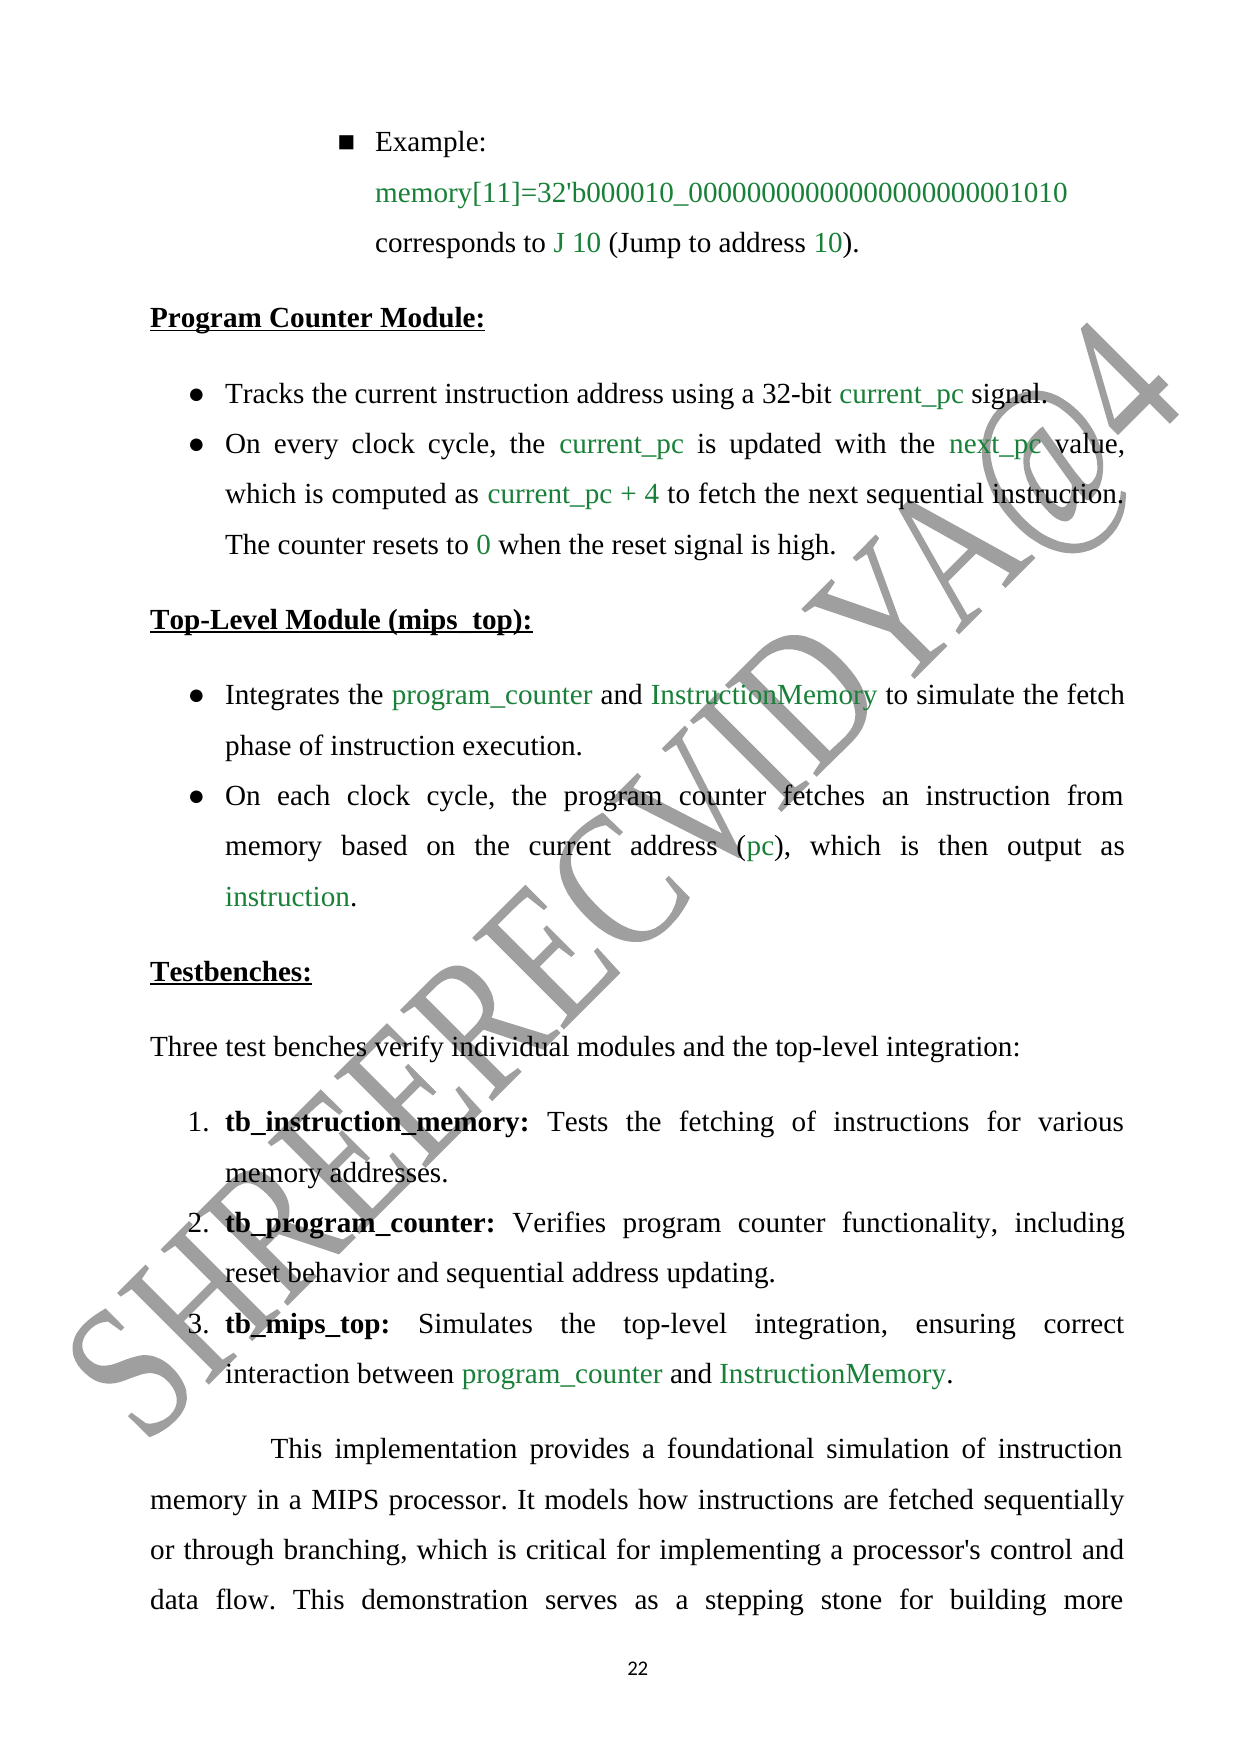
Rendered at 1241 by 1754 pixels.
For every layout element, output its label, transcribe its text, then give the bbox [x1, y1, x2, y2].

list Example: memory[11]=32'b000010_00000000000000000000001010 corresponds to J 10 (Jump to address 10). [337, 124, 1125, 259]
list tb_program_counter: Verifies program counter functionality, including reset behavior and sequential address updating. [187, 1205, 1125, 1289]
text Top-Level Module (mips_top): [150, 602, 1125, 636]
list Integrates the program_counter and InstructionMemory to simulate the fetch phase of instruction execution. [187, 677, 1125, 761]
list On every clock cycle, the current_pc is updated with the next_pc value, which is computed as current_pc + 4 to fetch the next sequential instruction. The counter resets to 0 when the reset signal is high. [187, 426, 1125, 560]
text Testbenches: [150, 954, 1125, 987]
list Tracks the current instruction address using a 32-bit current_pc signal. [187, 376, 1125, 409]
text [150, 1431, 1125, 1616]
list tb_instruction_memory: Tests the fetching of instructions for various memory addresses. [187, 1104, 1125, 1188]
text Three test benches verify individual modules and the top-level integration: [150, 1029, 1125, 1063]
list On each clock cycle, the program counter fetches an instruction from memory based on the current address (pc), which is then output as instruction. [187, 778, 1125, 912]
text Program Counter Module: [150, 301, 1125, 334]
list tb_mips_top: Simulates the top-level integration, ensuring correct interaction between program_counter and InstructionMemory. [187, 1306, 1125, 1390]
